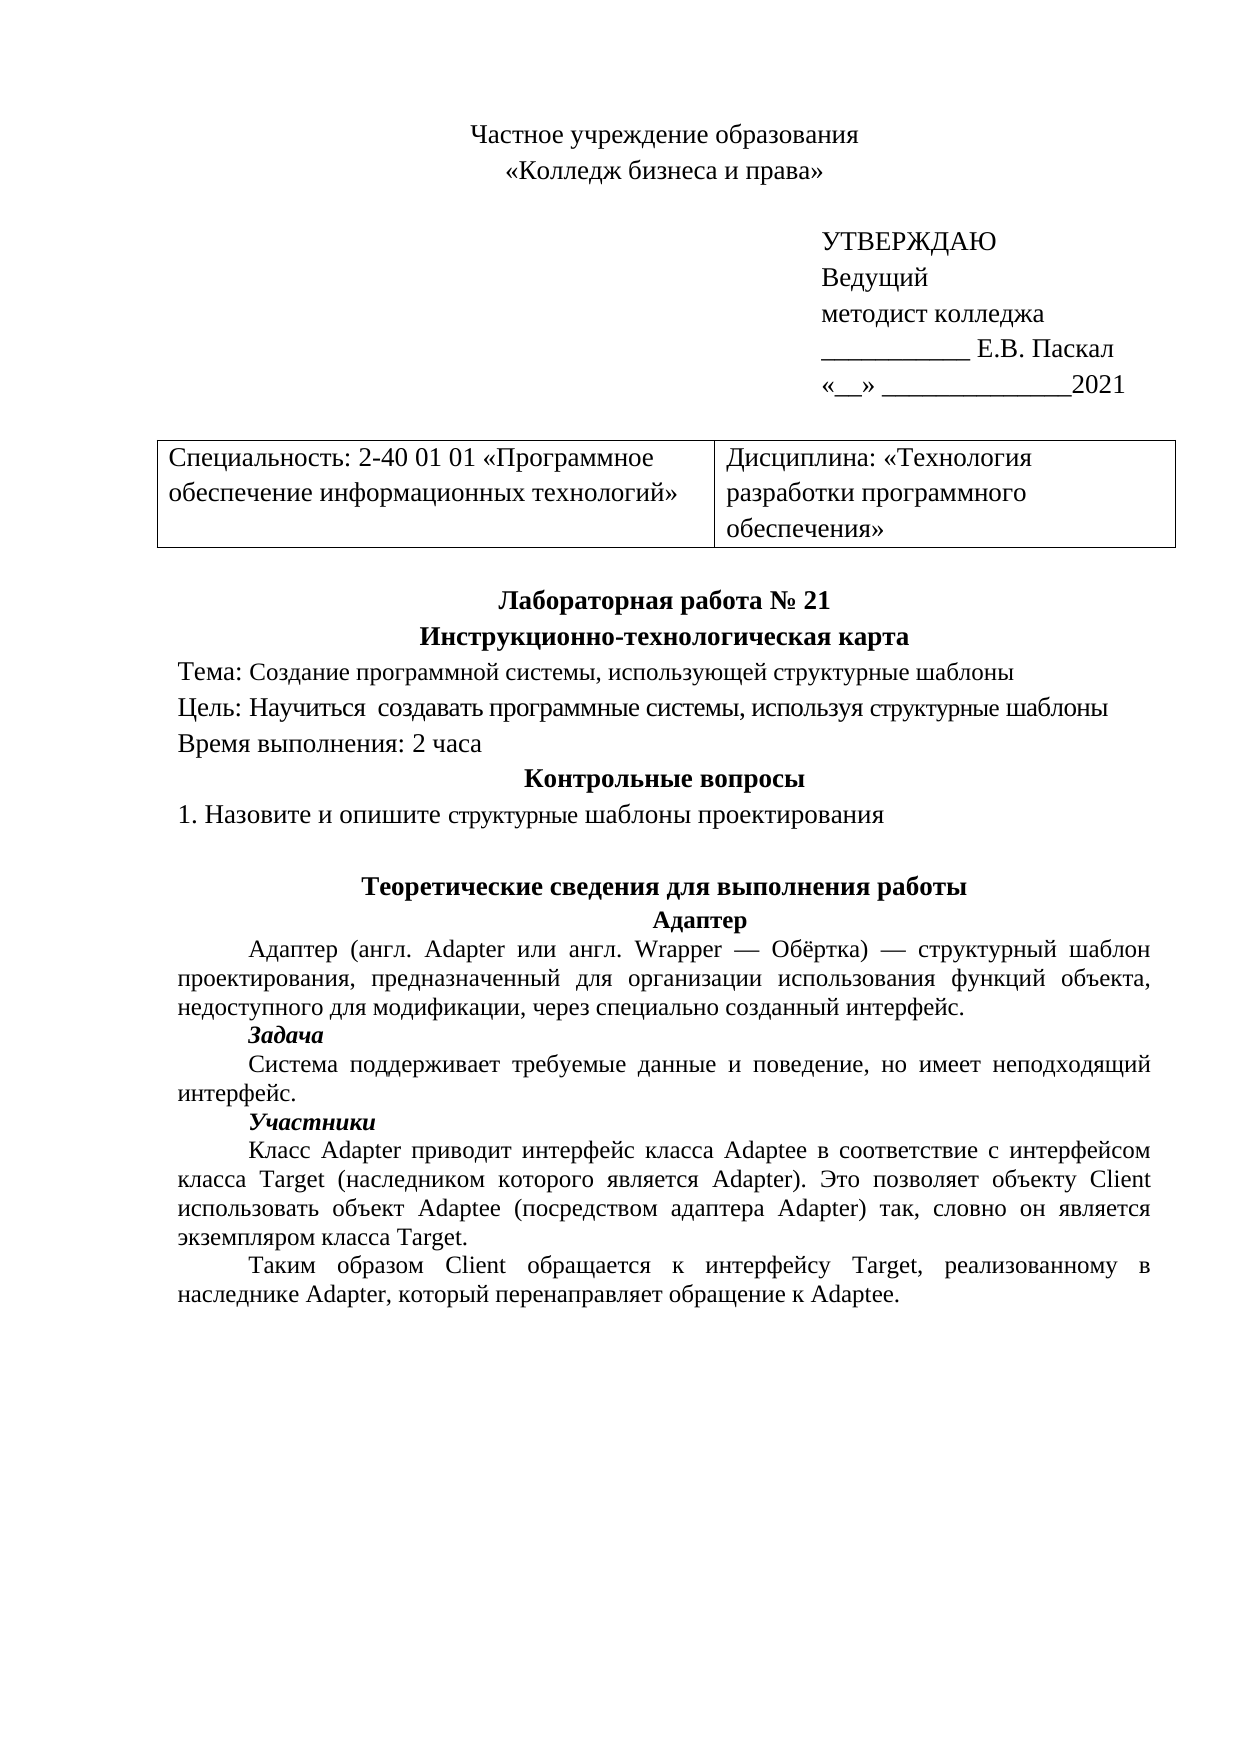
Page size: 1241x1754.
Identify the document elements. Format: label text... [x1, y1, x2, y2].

text Задача [177, 1021, 1152, 1049]
text Цель: Научиться создавать программные системы, используя структурные шаблоны [177, 691, 1152, 722]
text Тема: Создание программной системы, использующей структурные шаблоны [177, 655, 1152, 687]
text Адаптер (англ. Adapter или англ. Wrapper — Обёртка) — структурный шаблон проектирования, предназначенный для организации использования функций объекта, недоступного для модификации, через специально созданный интерфейс. [177, 934, 1152, 1021]
text Контрольные вопросы [177, 763, 1152, 794]
text Время выполнения: 2 часа [177, 727, 1152, 758]
text Таким образом Client обращается к интерфейсу Target, реализованному в наследнике Adapter, который перенаправляет обращение к Adaptee. [177, 1251, 1152, 1308]
text Участники [177, 1107, 1152, 1136]
text Класс Adapter приводит интерфейс класса Adaptee в соответствие с интерфейсом класса Target (наследником которого является Adapter). Это позволяет объекту Client использовать объект Adaptee (посредством адаптера Adapter) так, словно он является экземпляром класса Target. [177, 1136, 1152, 1251]
text УТВЕРЖДАЮ [821, 225, 1152, 256]
table_header Дисциплина: «Технология разработки программного обеспечения» [715, 441, 1175, 547]
text 1. Назовите и опишите структурные шаблоны проектирования [177, 798, 1152, 829]
text Система поддерживает требуемые данные и поведение, но имеет неподходящий интерфейс. [177, 1049, 1152, 1107]
text Частное учреждение образования [177, 118, 1152, 149]
text Теоретические сведения для выполнения работы [177, 870, 1152, 901]
table_header Специальность: 2-40 01 01 «Программное обеспечение информационных технологий» [158, 441, 714, 547]
text методист колледжа [821, 297, 1152, 328]
text «Колледж бизнеса и права» [177, 154, 1152, 185]
text Лабораторная работа № 21 [177, 584, 1152, 615]
text Адаптер [177, 906, 1152, 934]
text ___________ Е.В. Паскал [821, 332, 1152, 364]
text Инструкционно-технологическая карта [177, 620, 1152, 651]
text «__» ______________2021 [821, 368, 1152, 399]
text Ведущий [821, 261, 1152, 292]
